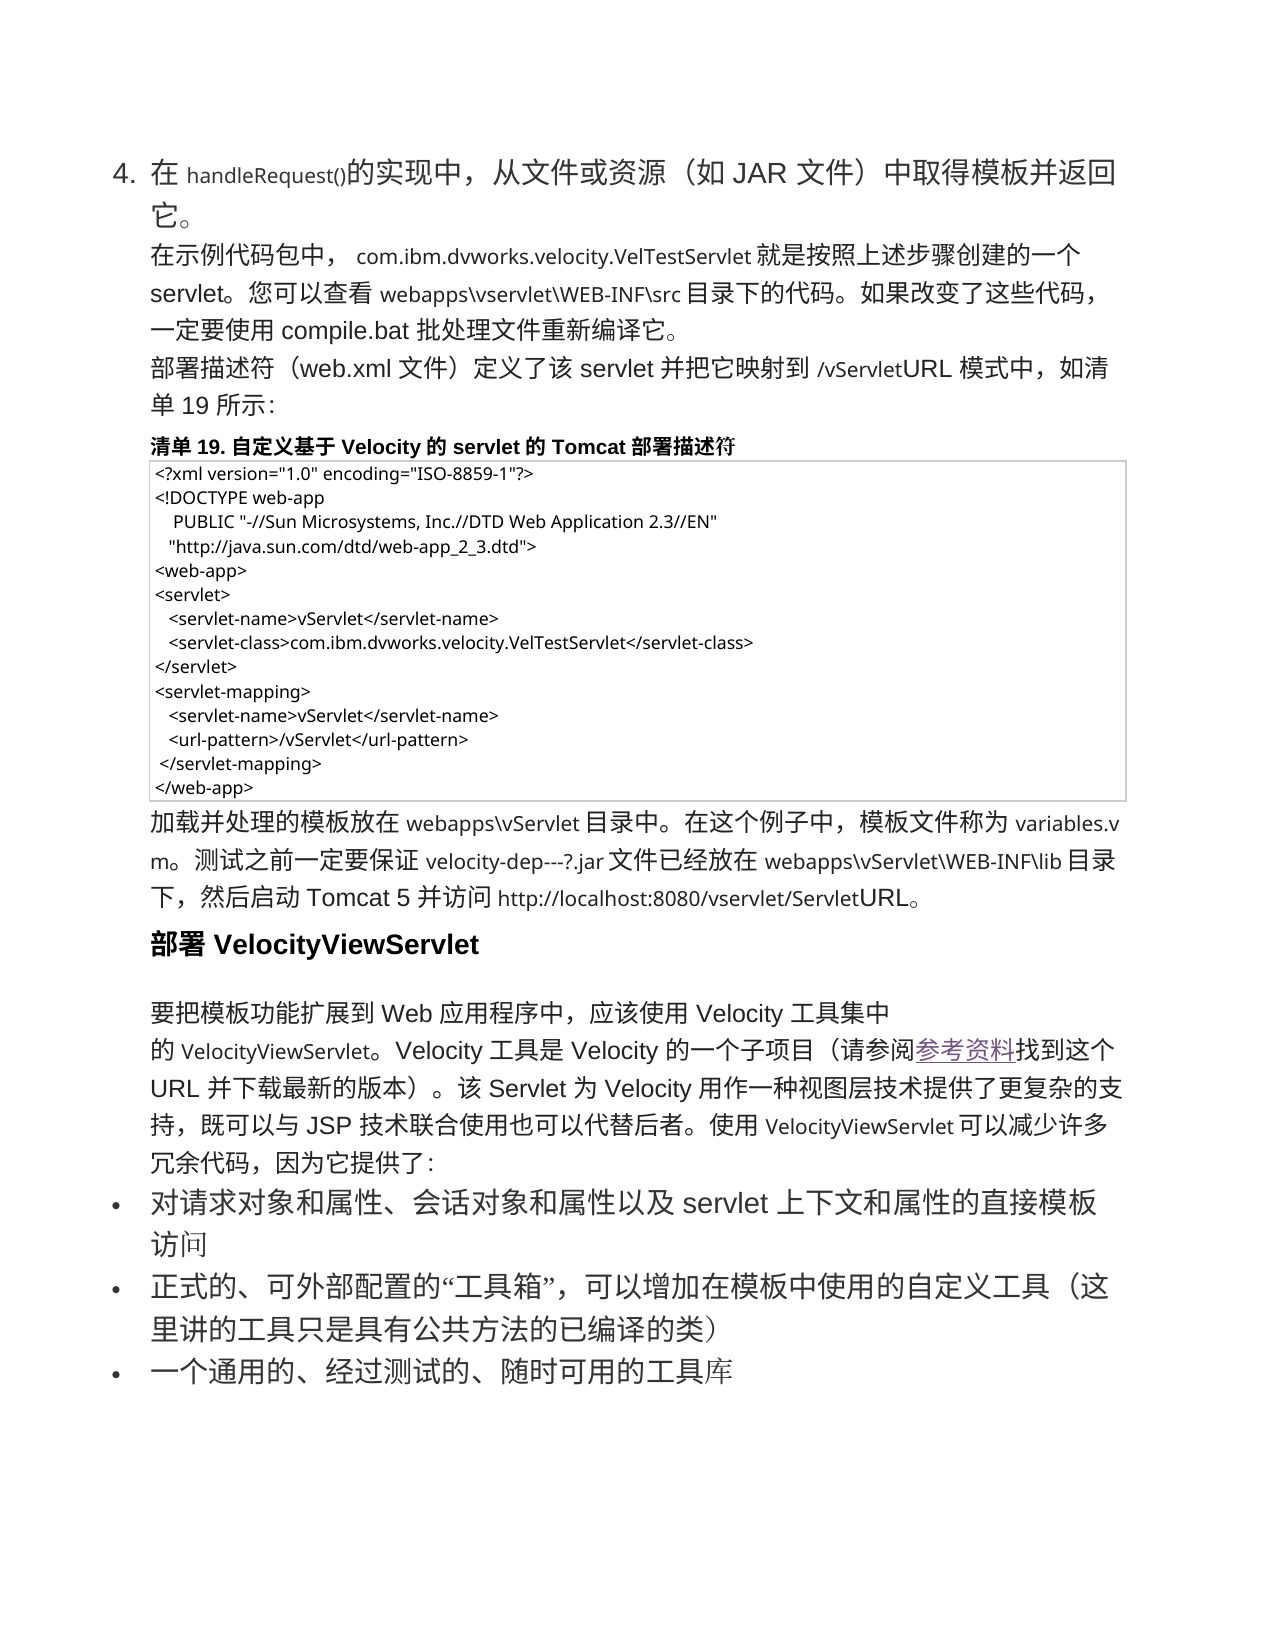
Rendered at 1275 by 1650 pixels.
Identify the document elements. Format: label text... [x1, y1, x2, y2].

text <?xml version="1.0" encoding="ISO-8859-1"?> [150, 462, 1125, 486]
text <url-pattern>/vServlet</url-pattern> [150, 727, 1125, 752]
text 要把模板功能扩展到 Web 应用程序中，应该使用 Velocity 工具集中的 VelocityViewServlet。Velocity 工具是 Velocity 的一个子项目（请参阅参考资料找到这个 URL 并下载最新的版本）。该 Servlet 为 Velocity 用作一种视图层技术提供了更复杂的支持，既可以与 JSP 技术联合使用也可以代替后者。使用 VelocityViewServlet可以减少许多冗余代码，因为它提供了： [150, 992, 1125, 1179]
text "http://java.sun.com/dtd/web-app_2_3.dtd"> [150, 534, 1125, 558]
text 部署描述符（web.xml 文件）定义了该 servlet 并把它映射到 /vServletURL 模式中，如清单 19 所示： [150, 347, 1125, 422]
text </web-app> [150, 774, 1125, 800]
text 加载并处理的模板放在 webapps\vServlet目录中。在这个例子中，模板文件称为 variables.vm。测试之前一定要保证 velocity-dep---?.jar文件已经放在 webapps\vServlet\WEB-INF\lib目录下，然后启动 Tomcat 5 并访问http://localhost:8080/vservlet/ServletURL。 [150, 802, 1125, 914]
text <servlet-mapping> [150, 679, 1125, 703]
list 正式的、可外部配置的“工具箱”，可以增加在模板中使用的自定义工具（这里讲的工具只是具有公共方法的已编译的类） [112, 1264, 1125, 1348]
text <servlet-name>vServlet</servlet-name> [150, 703, 1125, 727]
text <web-app> [150, 558, 1125, 582]
text PUBLIC "-//Sun Microsystems, Inc.//DTD Web Application 2.3//EN" [150, 510, 1125, 534]
text 部署 VelocityViewServlet [150, 922, 1125, 963]
list 对请求对象和属性、会话对象和属性以及 servlet 上下文和属性的直接模板访问 [112, 1179, 1125, 1264]
text </servlet> [150, 655, 1125, 679]
text </servlet-mapping> [150, 752, 1125, 774]
text <servlet-name>vServlet</servlet-name> [150, 607, 1125, 631]
list 一个通用的、经过测试的、随时可用的工具库 [112, 1348, 1125, 1391]
list 在 handleRequest()的实现中，从文件或资源（如 JAR 文件）中取得模板并返回它。 [112, 150, 1125, 234]
text 清单 19. 自定义基于 Velocity 的 servlet 的 Tomcat 部署描述符 [150, 430, 1125, 460]
text <servlet-class>com.ibm.dvworks.velocity.VelTestServlet</servlet-class> [150, 631, 1125, 655]
text <servlet> [150, 582, 1125, 607]
text <!DOCTYPE web-app [150, 486, 1125, 510]
text 在示例代码包中， com.ibm.dvworks.velocity.VelTestServlet就是按照上述步骤创建的一个 servlet。您可以查看 webapps\vservlet\WEB-INF\src目录下的代码。如果改变了这些代码，一定要使用 compile.bat 批处理文件重新编译它。 [150, 234, 1125, 347]
